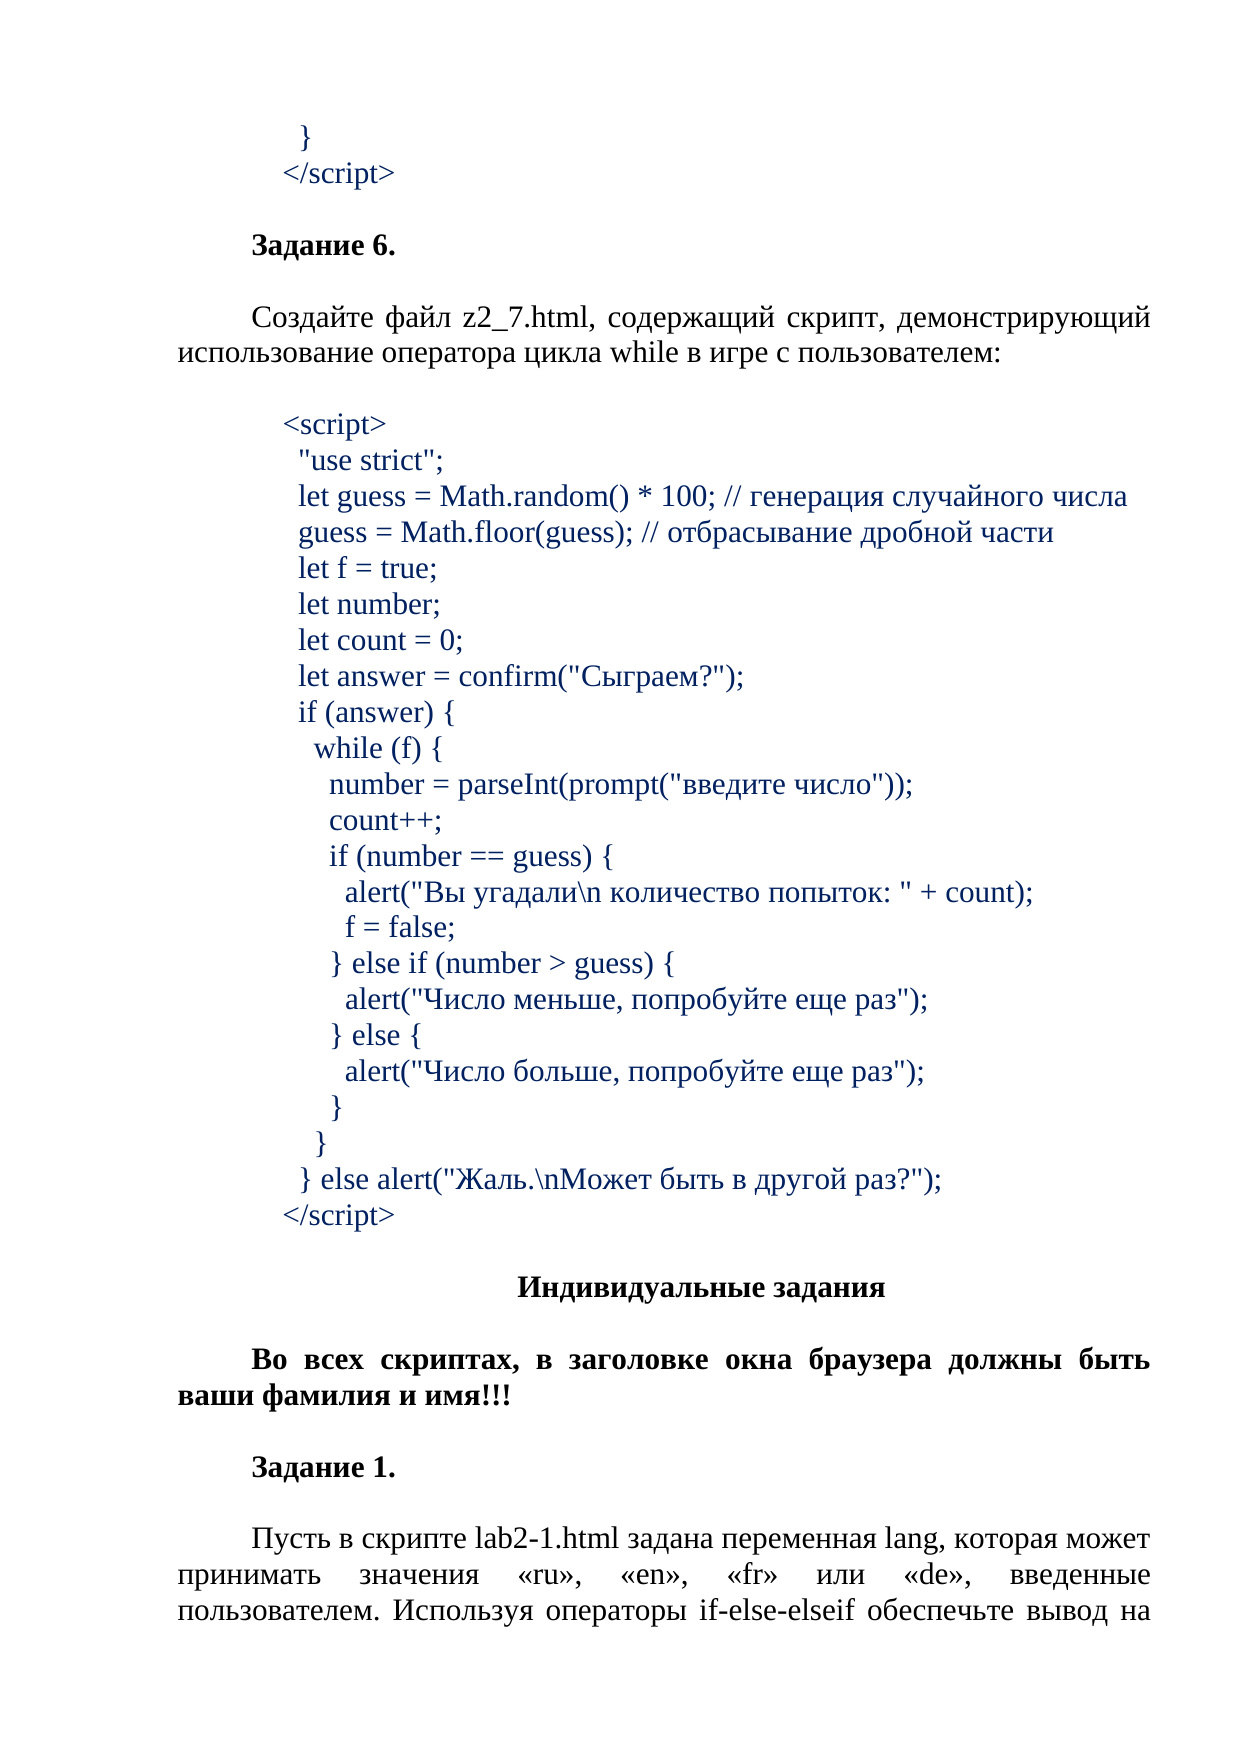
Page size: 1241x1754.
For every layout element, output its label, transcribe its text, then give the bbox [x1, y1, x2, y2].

text } [177, 118, 1152, 154]
text if (number == guess) { [177, 837, 1152, 873]
text Задание 6. [177, 226, 1152, 262]
text guess = Math.floor(guess); // отбрасывание дробной части [177, 513, 1152, 549]
text Индивидуальные задания [177, 1268, 1152, 1304]
text } [177, 1124, 1152, 1160]
text </script> [177, 1196, 1152, 1232]
text Создайте файл z2_7.html, содержащий скрипт, демонстрирующий использование оператора цикла while в игре с пользователем: [177, 298, 1152, 370]
text count++; [177, 801, 1152, 837]
text let f = true; [177, 549, 1152, 585]
text while (f) { [177, 729, 1152, 765]
text alert("Вы угадали\n количество попыток: " + count); [177, 873, 1152, 909]
text </script> [177, 154, 1152, 190]
text } else { [177, 1017, 1152, 1052]
text } [177, 1088, 1152, 1124]
text let guess = Math.random() * 100; // генерация случайного числа [177, 477, 1152, 513]
text number = parseInt(prompt("введите число")); [177, 765, 1152, 801]
text let answer = confirm("Сыграем?"); [177, 657, 1152, 693]
text "use strict"; [177, 442, 1152, 477]
text <script> [177, 406, 1152, 442]
text let count = 0; [177, 621, 1152, 657]
text Задание 1. [177, 1448, 1152, 1484]
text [177, 1520, 1152, 1627]
text f = false; [177, 909, 1152, 945]
text } else if (number > guess) { [177, 945, 1152, 981]
text let number; [177, 585, 1152, 621]
text Во всех скриптах, в заголовке окна браузера должны быть ваши фамилия и имя!!! [177, 1340, 1152, 1412]
text if (answer) { [177, 693, 1152, 729]
text } else alert("Жаль.\nМожет быть в другой раз?"); [177, 1160, 1152, 1196]
text alert("Число больше, попробуйте еще раз"); [177, 1052, 1152, 1088]
text alert("Число меньше, попробуйте еще раз"); [177, 981, 1152, 1017]
